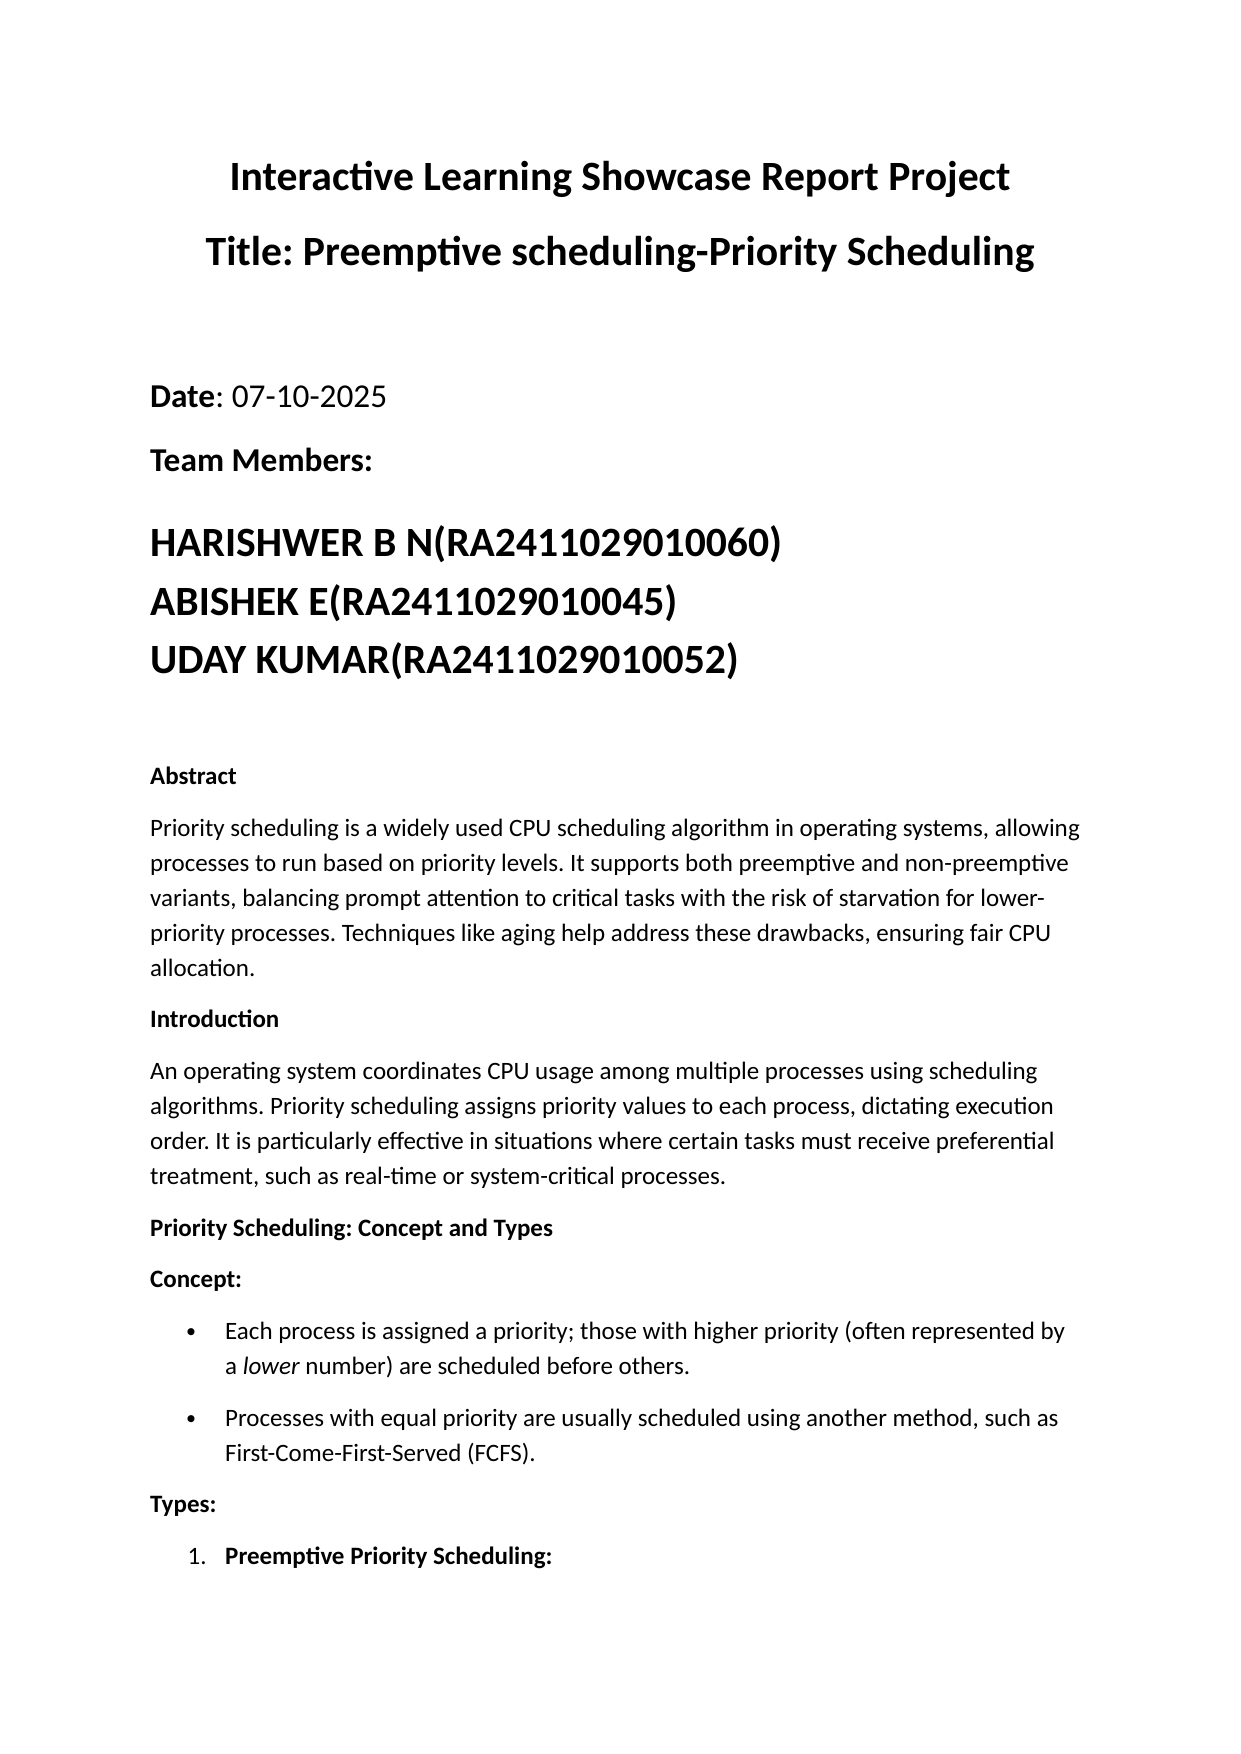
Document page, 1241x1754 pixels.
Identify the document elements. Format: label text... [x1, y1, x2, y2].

text Title: Preemptive scheduling-Priority Scheduling [150, 225, 1090, 276]
text Types: [150, 1488, 1090, 1519]
text Team Members: [150, 439, 1090, 479]
text Priority Scheduling: Concept and Types [150, 1212, 1090, 1242]
text Date: 07-10-2025 [150, 375, 1090, 416]
text Interactive Learning Showcase Report Project [150, 150, 1090, 201]
text Introduction [150, 1003, 1090, 1034]
list Each process is assigned a priority; those with higher priority (often represented by a lower number) are scheduled before others. [187, 1315, 1090, 1381]
list Processes with equal priority are usually scheduled using another method, such as First-Come-First-Served (FCFS). [187, 1402, 1090, 1467]
text HARISHWER B N(RA2411029010060) ABISHEK E(RA2411029010045) UDAY KUMAR(RA2411029010052) [150, 516, 1090, 684]
text Concept: [150, 1263, 1090, 1294]
text Abstract [150, 760, 1090, 791]
text Priority scheduling is a widely used CPU scheduling algorithm in operating systems, allowing processes to run based on priority levels. It supports both preemptive and non-preemptive variants, balancing prompt attention to critical tasks with the risk of starvation for lower-priority processes. Techniques like aging help address these drawbacks, ensuring fair CPU allocation. [150, 812, 1090, 982]
text An operating system coordinates CPU usage among multiple processes using scheduling algorithms. Priority scheduling assigns priority values to each process, dictating execution order. It is particularly effective in situations where certain tasks must receive preferential treatment, such as real-time or system-critical processes. [150, 1055, 1090, 1191]
list Preemptive Priority Scheduling: [187, 1540, 1090, 1571]
